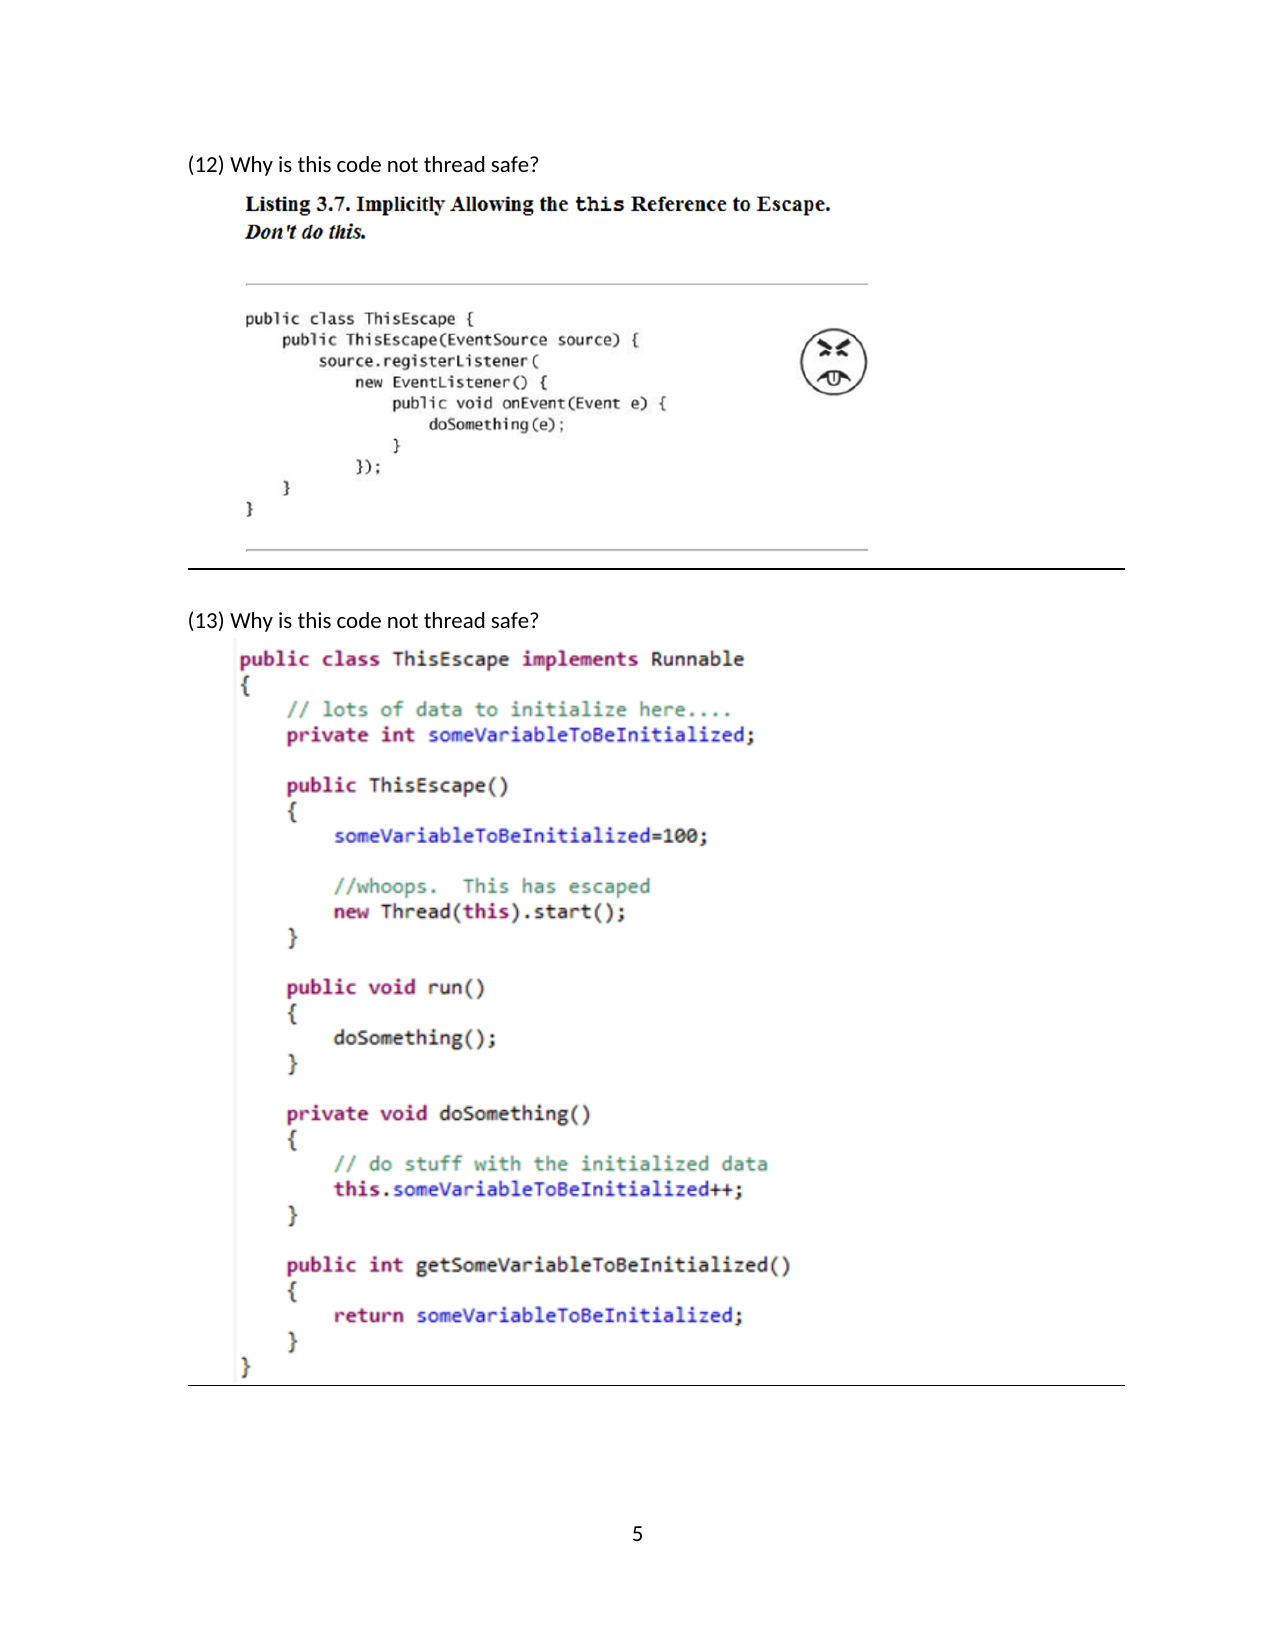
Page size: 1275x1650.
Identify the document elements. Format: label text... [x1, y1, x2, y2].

picture [225, 638, 825, 1383]
picture [225, 182, 920, 567]
